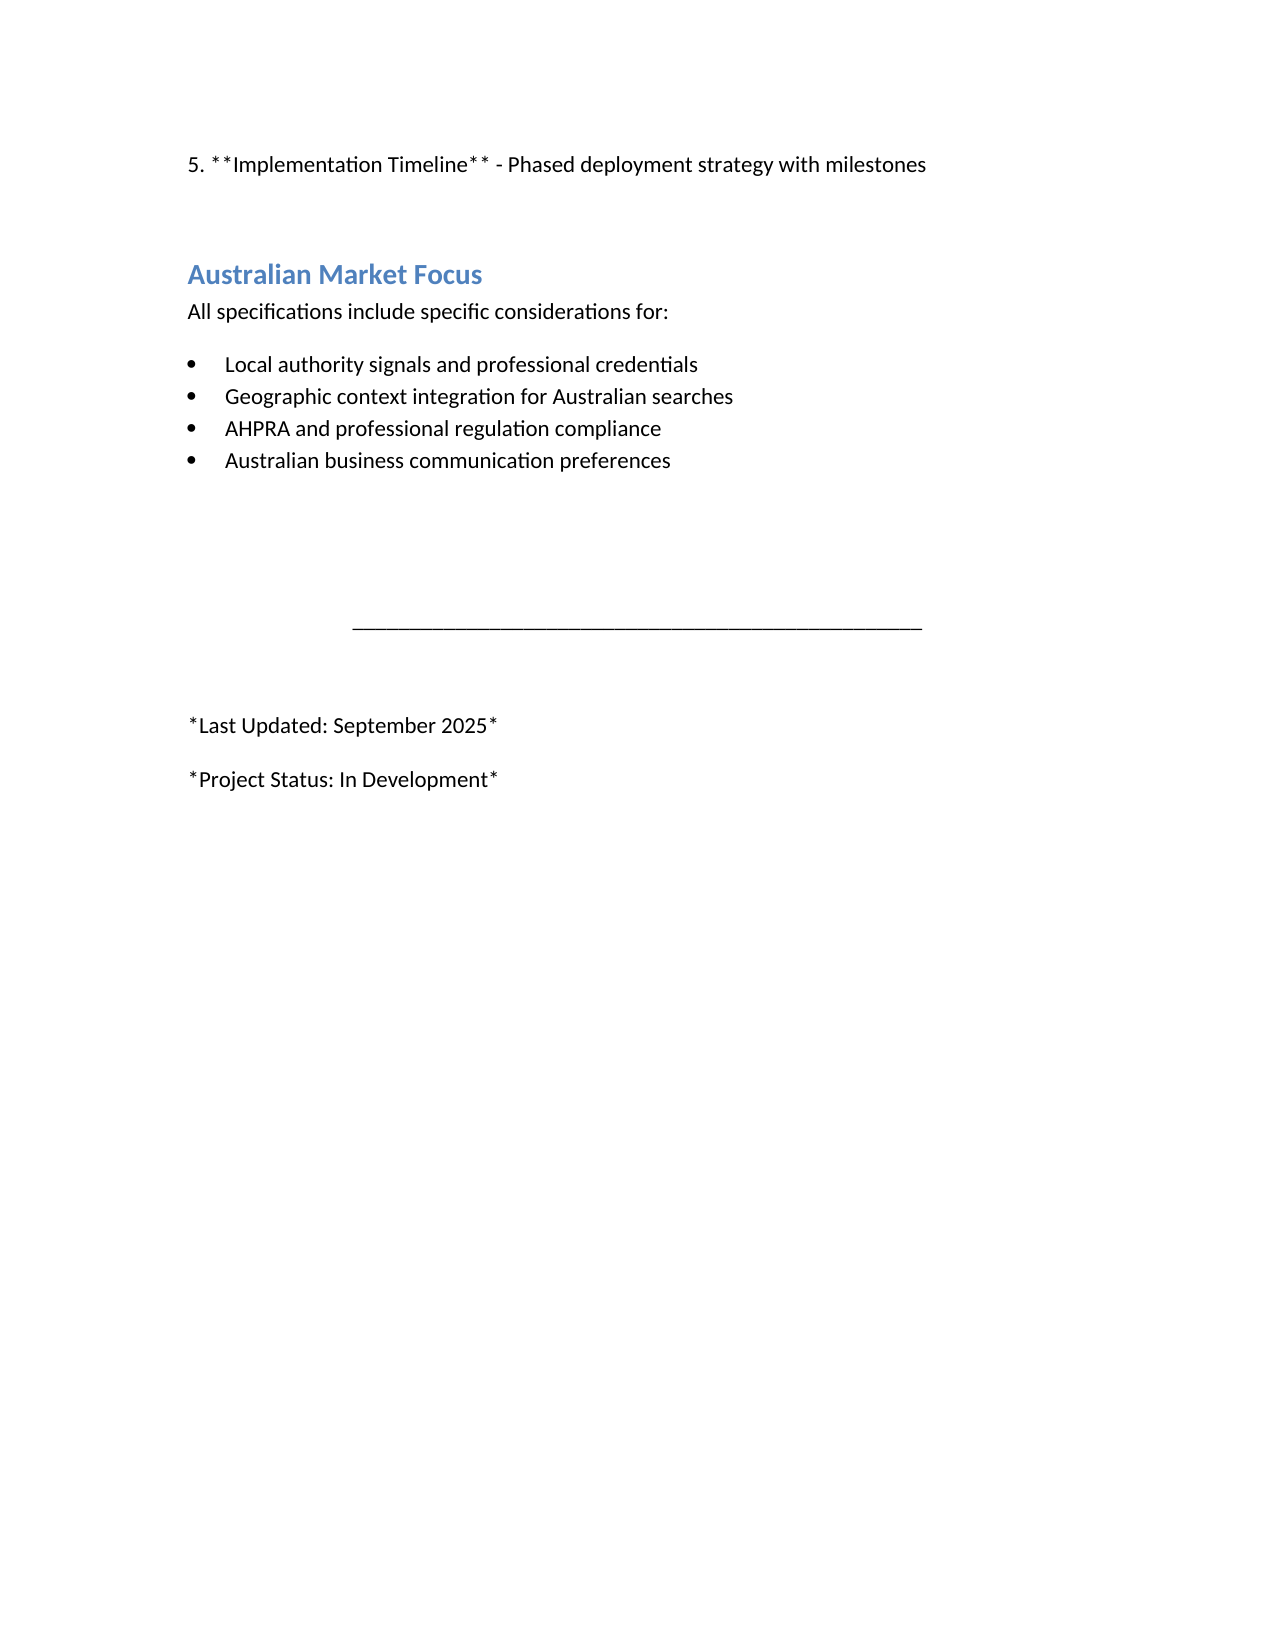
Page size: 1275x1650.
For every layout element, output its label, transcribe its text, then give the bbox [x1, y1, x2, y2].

list AHPRA and professional regulation compliance [187, 414, 1087, 442]
text *Last Updated: September 2025* [187, 712, 1087, 740]
text All specifications include specific considerations for: [187, 297, 1087, 325]
subtitle Australian Market Focus [187, 256, 1087, 292]
list Local authority signals and professional credentials [187, 350, 1087, 378]
list Australian business communication preferences [187, 447, 1087, 474]
text *Project Status: In Development* [187, 765, 1087, 793]
text 5. **Implementation Timeline** - Phased deployment strategy with milestones [187, 150, 1087, 178]
text __________________________________________________ [187, 606, 1087, 634]
list Geographic context integration for Australian searches [187, 382, 1087, 410]
